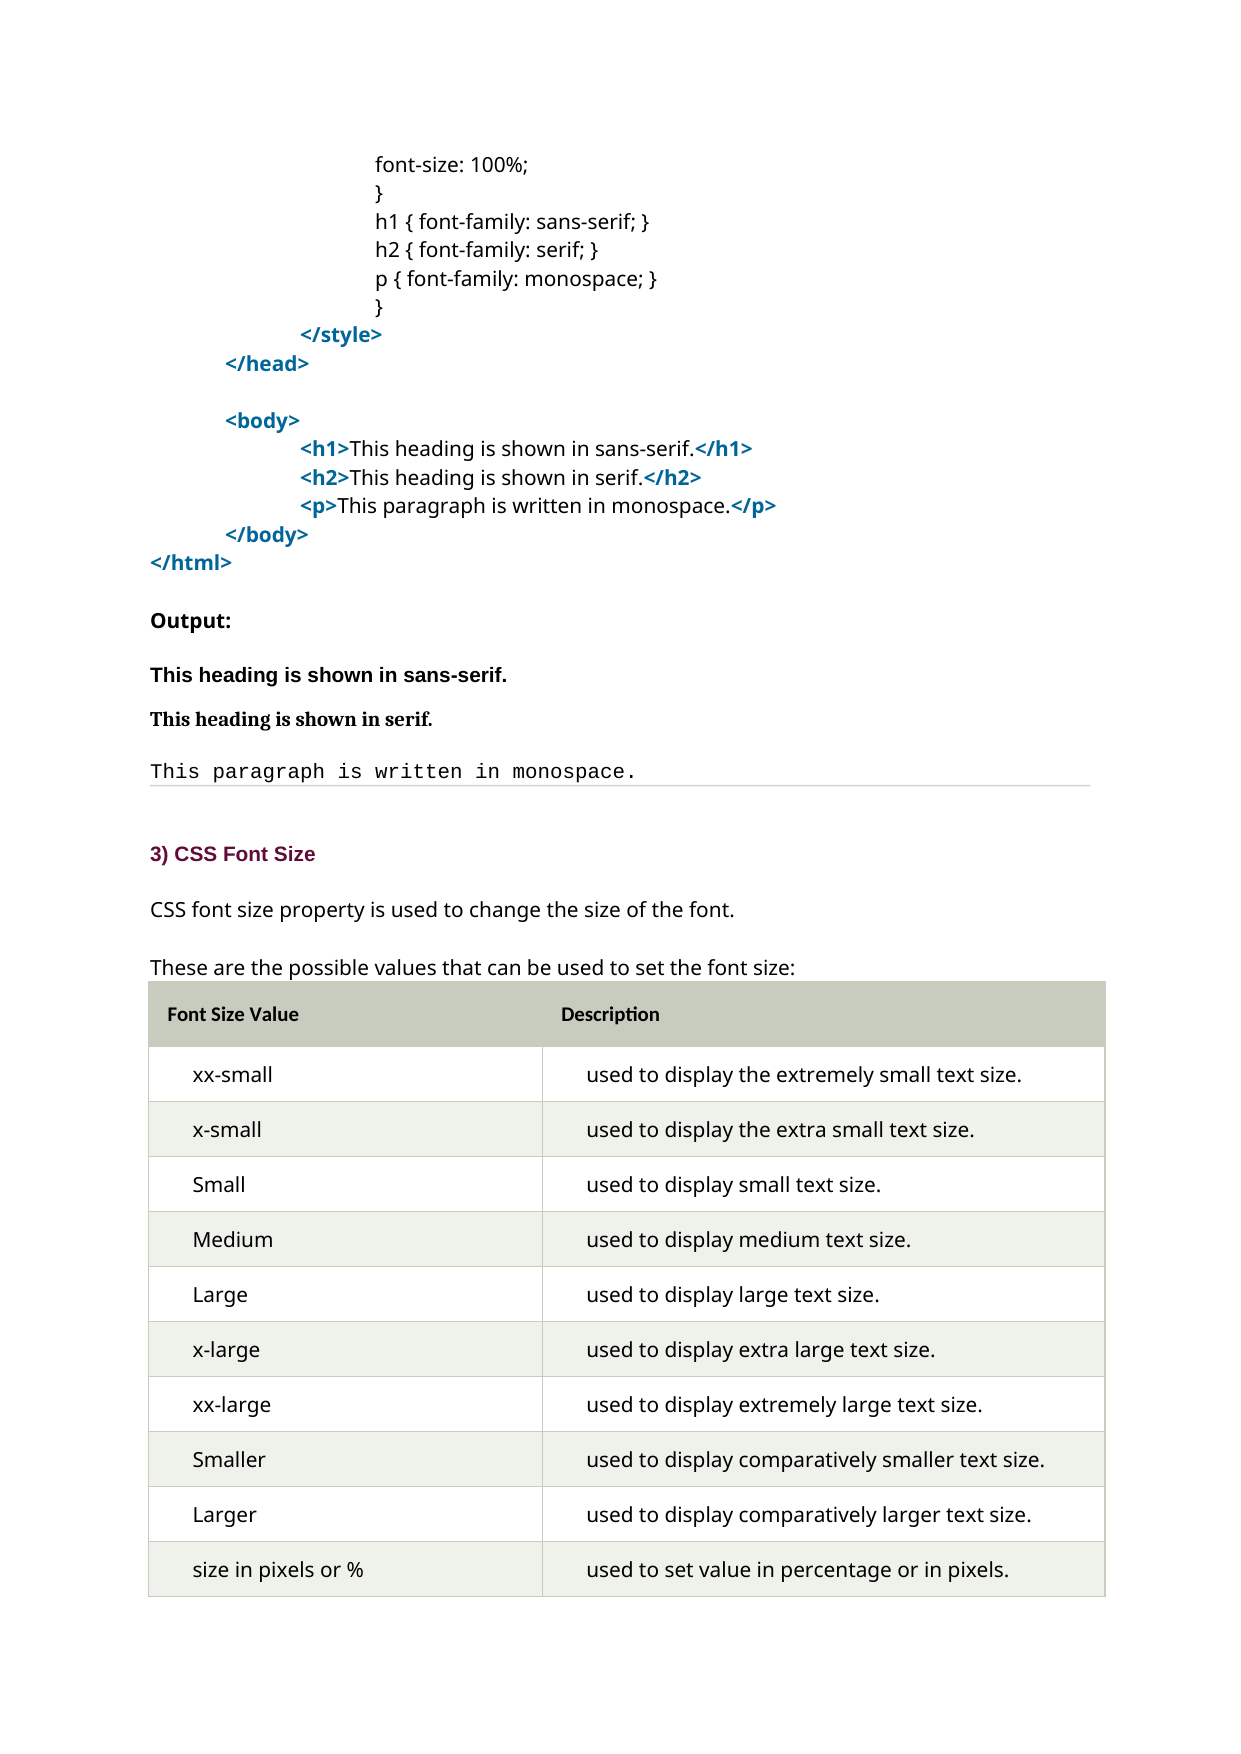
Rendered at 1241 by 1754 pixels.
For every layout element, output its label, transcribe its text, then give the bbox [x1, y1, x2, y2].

table_cell x-large [149, 1322, 542, 1376]
text <h1>This heading is shown in sans-serif.</h1> [300, 434, 1090, 463]
text <p>This paragraph is written in monospace.</p> [300, 491, 1090, 520]
text <h2>This heading is shown in serif.</h2> [300, 463, 1090, 491]
table_cell used to display the extremely small text size. [543, 1047, 1104, 1101]
table_cell size in pixels or % [149, 1542, 542, 1596]
text } [375, 292, 1090, 321]
subtitle 3) CSS Font Size [150, 842, 1090, 866]
table_cell xx-small [149, 1047, 542, 1101]
table_cell x-small [149, 1102, 542, 1156]
table_header Font Size Value [149, 983, 542, 1046]
table_cell Smaller [149, 1432, 542, 1486]
table_cell used to display comparatively larger text size. [543, 1487, 1104, 1541]
text This paragraph is written in monospace. [150, 761, 1090, 784]
text </style> [300, 321, 1090, 349]
table_cell used to display extra large text size. [543, 1322, 1104, 1376]
table_header Description [542, 983, 1104, 1046]
table_cell used to display medium text size. [543, 1212, 1104, 1266]
text </head> [225, 349, 1090, 377]
table_cell xx-large [149, 1377, 542, 1431]
table_cell used to display large text size. [543, 1267, 1104, 1321]
text font-size: 100%; [375, 150, 1090, 178]
text p { font-family: monospace; } [375, 264, 1090, 292]
text h1 { font-family: sans-serif; } [375, 207, 1090, 235]
subtitle This heading is shown in serif. [150, 708, 1090, 732]
table_cell used to display extremely large text size. [543, 1377, 1104, 1431]
text h2 { font-family: serif; } [375, 235, 1090, 264]
text </html> [150, 548, 1090, 577]
subtitle This heading is shown in sans-serif. [150, 663, 1090, 687]
table_cell used to display the extra small text size. [543, 1102, 1104, 1156]
text </body> [225, 520, 1090, 548]
table_cell Large [149, 1267, 542, 1321]
table_cell Medium [149, 1212, 542, 1266]
text CSS font size property is used to change the size of the font. [150, 895, 1090, 924]
text <body> [225, 406, 1090, 434]
text Output: [150, 606, 1090, 634]
table_cell used to set value in percentage or in pixels. [543, 1542, 1104, 1596]
table_cell used to display comparatively smaller text size. [543, 1432, 1104, 1486]
text } [375, 178, 1090, 207]
text These are the possible values that can be used to set the font size: [150, 953, 1090, 981]
table_cell Small [149, 1157, 542, 1211]
table_cell used to display small text size. [543, 1157, 1104, 1211]
table_cell Larger [149, 1487, 542, 1541]
